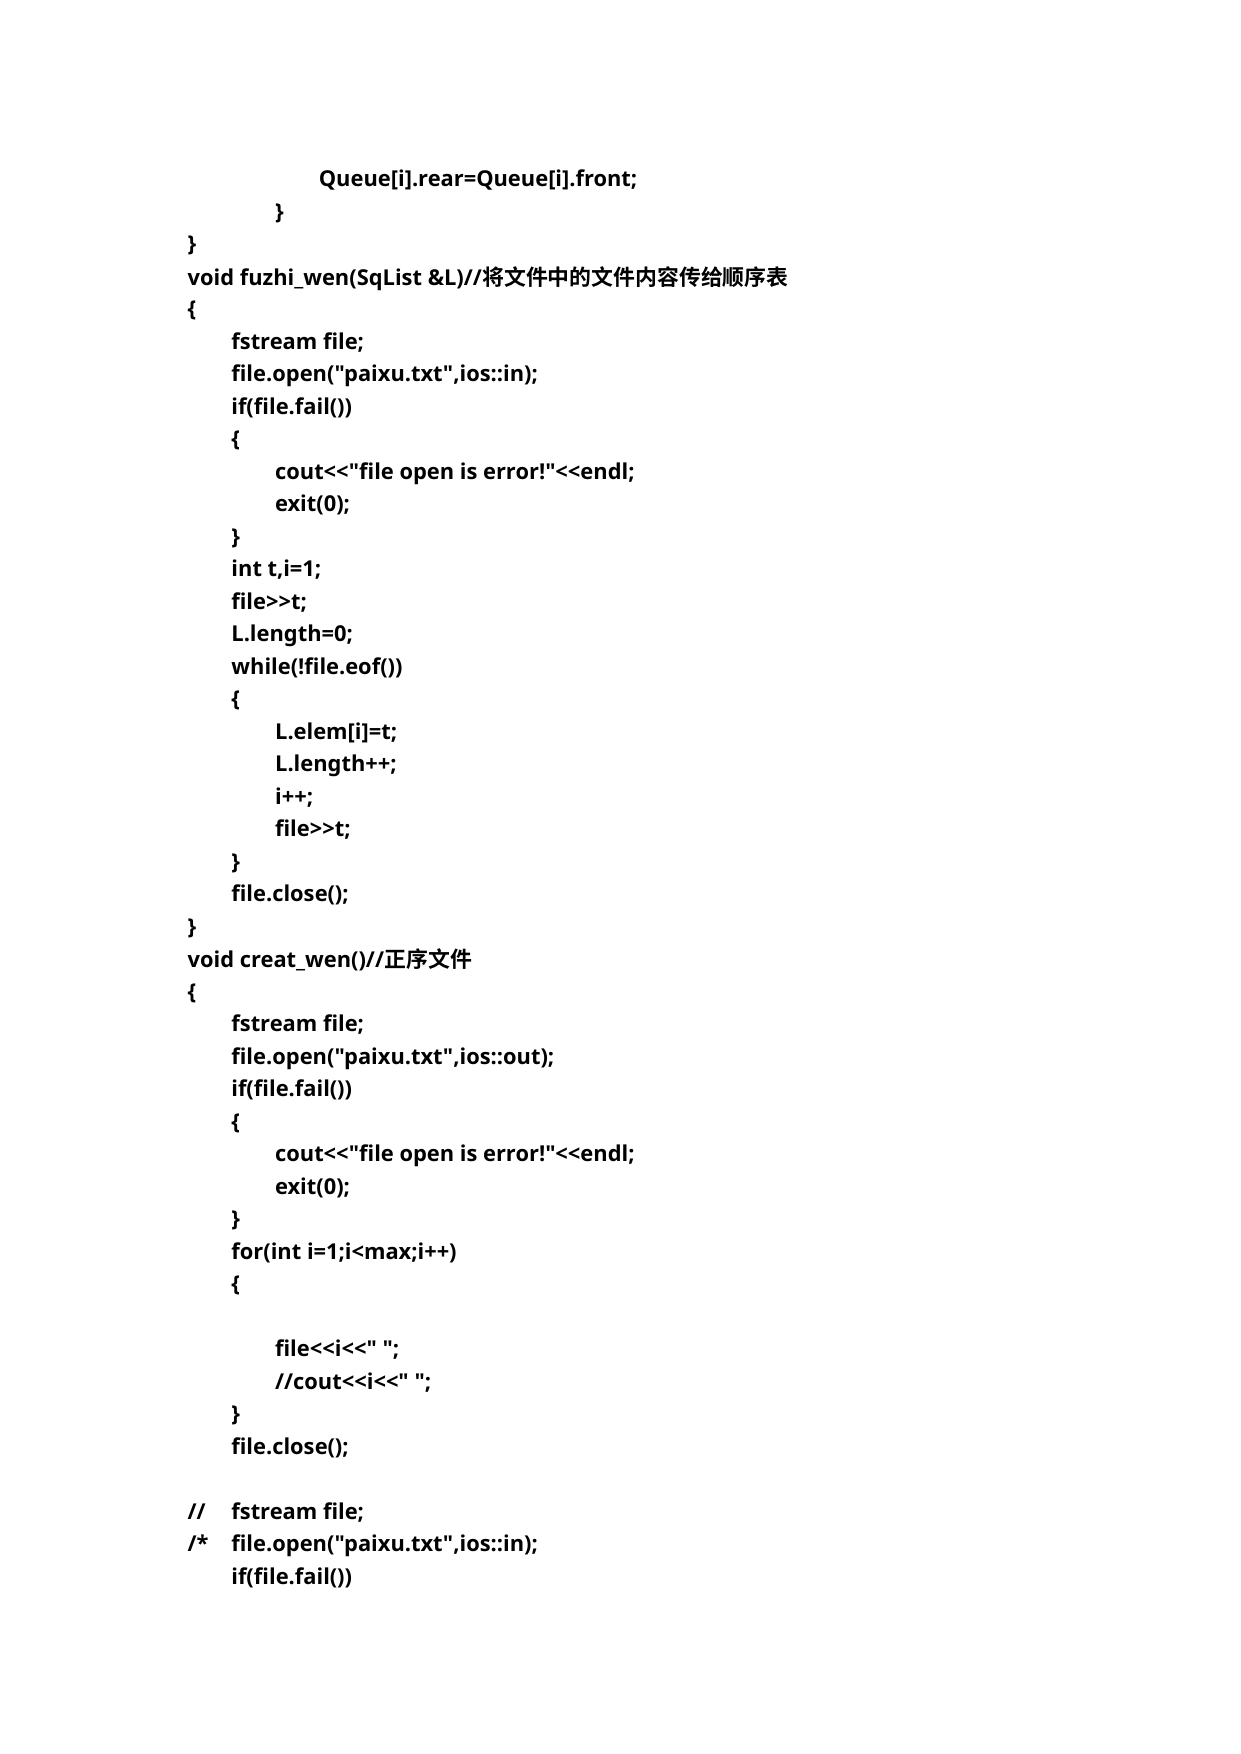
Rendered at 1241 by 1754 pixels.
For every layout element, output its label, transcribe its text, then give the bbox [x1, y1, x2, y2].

text cout<<"file open is error!"<<endl; [187, 454, 1053, 487]
text } [187, 1202, 1053, 1234]
text file.close(); [187, 877, 1053, 909]
text if(file.fail()) [187, 1559, 1053, 1592]
text i++; [187, 779, 1053, 812]
text // fstream file; [187, 1494, 1053, 1527]
text } [187, 909, 1053, 942]
text L.length++; [187, 747, 1053, 779]
text } [187, 227, 1053, 259]
text L.elem[i]=t; [187, 714, 1053, 747]
text void creat_wen()//正序文件 [187, 942, 1053, 974]
text fstream file; [187, 324, 1053, 357]
text int t,i=1; [187, 552, 1053, 584]
text while(!file.eof()) [187, 649, 1053, 682]
text //cout<<i<<" "; [187, 1364, 1053, 1397]
text L.length=0; [187, 617, 1053, 649]
text } [187, 194, 1053, 227]
text if(file.fail()) [187, 389, 1053, 422]
text file>>t; [187, 584, 1053, 617]
text } [187, 844, 1053, 877]
text exit(0); [187, 1169, 1053, 1202]
text { [187, 1267, 1053, 1299]
text { [187, 422, 1053, 454]
text file.close(); [187, 1429, 1053, 1462]
text fstream file; [187, 1007, 1053, 1039]
text file.open("paixu.txt",ios::out); [187, 1039, 1053, 1072]
text file<<i<<" "; [187, 1332, 1053, 1364]
text { [187, 292, 1053, 324]
text } [187, 519, 1053, 552]
text Queue[i].rear=Queue[i].front; [187, 162, 1053, 194]
text { [187, 682, 1053, 714]
text for(int i=1;i<max;i++) [187, 1234, 1053, 1267]
text { [187, 974, 1053, 1007]
text if(file.fail()) [187, 1072, 1053, 1104]
text file.open("paixu.txt",ios::in); [187, 357, 1053, 389]
text { [187, 1104, 1053, 1137]
text /* file.open("paixu.txt",ios::in); [187, 1527, 1053, 1559]
text cout<<"file open is error!"<<endl; [187, 1137, 1053, 1169]
text void fuzhi_wen(SqList &L)//将文件中的文件内容传给顺序表 [187, 259, 1053, 292]
text exit(0); [187, 487, 1053, 519]
text file>>t; [187, 812, 1053, 844]
text } [187, 1397, 1053, 1429]
